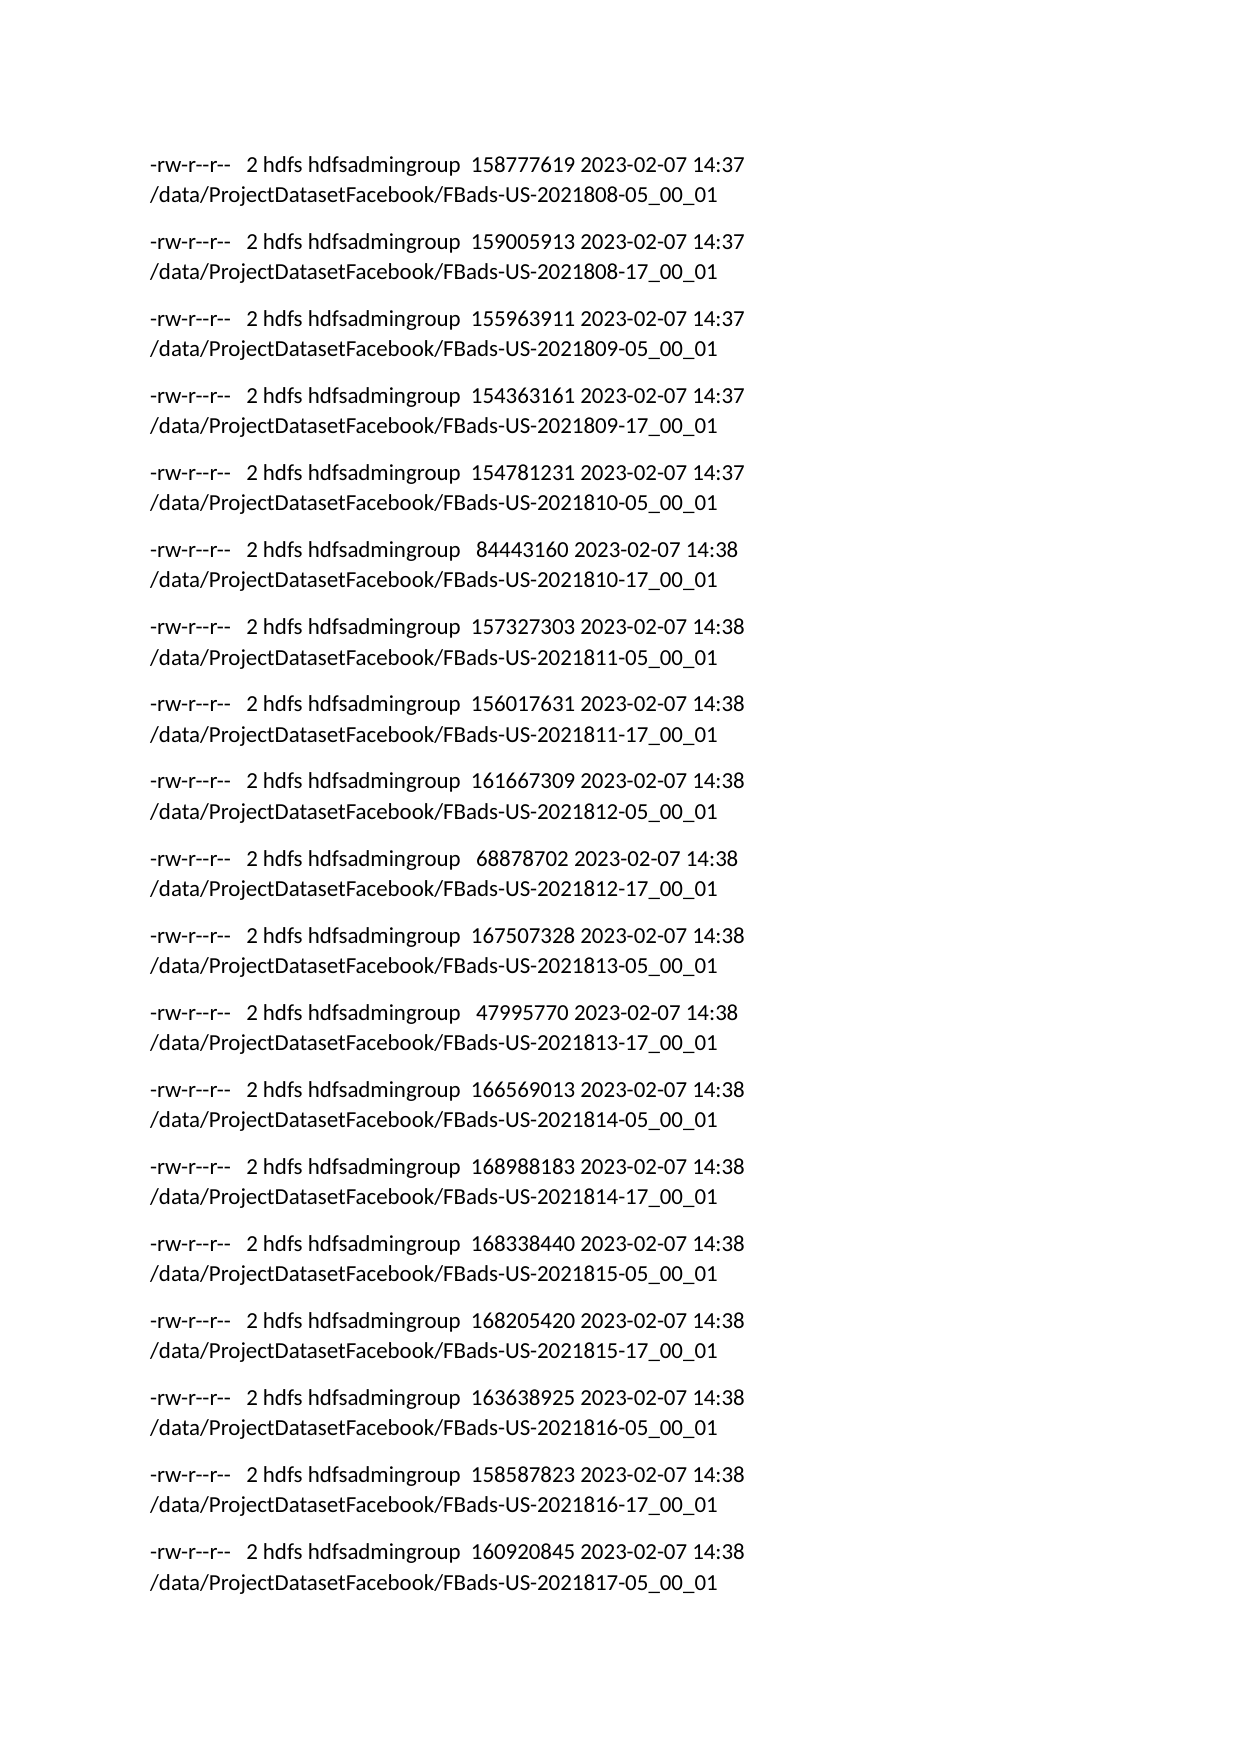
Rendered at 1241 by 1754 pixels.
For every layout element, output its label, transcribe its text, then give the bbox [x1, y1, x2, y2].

text -rw-r--r-- 2 hdfs hdfsadmingroup 163638925 2023-02-07 14:38 /data/ProjectDatasetFacebook/FBads-US-2021816-05_00_01 [150, 1383, 1090, 1442]
text -rw-r--r-- 2 hdfs hdfsadmingroup 160920845 2023-02-07 14:38 /data/ProjectDatasetFacebook/FBads-US-2021817-05_00_01 [150, 1537, 1090, 1596]
text -rw-r--r-- 2 hdfs hdfsadmingroup 68878702 2023-02-07 14:38 /data/ProjectDatasetFacebook/FBads-US-2021812-17_00_01 [150, 844, 1090, 902]
text -rw-r--r-- 2 hdfs hdfsadmingroup 168338440 2023-02-07 14:38 /data/ProjectDatasetFacebook/FBads-US-2021815-05_00_01 [150, 1229, 1090, 1287]
text -rw-r--r-- 2 hdfs hdfsadmingroup 168205420 2023-02-07 14:38 /data/ProjectDatasetFacebook/FBads-US-2021815-17_00_01 [150, 1306, 1090, 1364]
text -rw-r--r-- 2 hdfs hdfsadmingroup 158777619 2023-02-07 14:37 /data/ProjectDatasetFacebook/FBads-US-2021808-05_00_01 [150, 150, 1090, 208]
text -rw-r--r-- 2 hdfs hdfsadmingroup 155963911 2023-02-07 14:37 /data/ProjectDatasetFacebook/FBads-US-2021809-05_00_01 [150, 304, 1090, 362]
text -rw-r--r-- 2 hdfs hdfsadmingroup 154781231 2023-02-07 14:37 /data/ProjectDatasetFacebook/FBads-US-2021810-05_00_01 [150, 458, 1090, 517]
text -rw-r--r-- 2 hdfs hdfsadmingroup 154363161 2023-02-07 14:37 /data/ProjectDatasetFacebook/FBads-US-2021809-17_00_01 [150, 381, 1090, 439]
text -rw-r--r-- 2 hdfs hdfsadmingroup 167507328 2023-02-07 14:38 /data/ProjectDatasetFacebook/FBads-US-2021813-05_00_01 [150, 921, 1090, 979]
text -rw-r--r-- 2 hdfs hdfsadmingroup 156017631 2023-02-07 14:38 /data/ProjectDatasetFacebook/FBads-US-2021811-17_00_01 [150, 689, 1090, 748]
text -rw-r--r-- 2 hdfs hdfsadmingroup 157327303 2023-02-07 14:38 /data/ProjectDatasetFacebook/FBads-US-2021811-05_00_01 [150, 612, 1090, 671]
text -rw-r--r-- 2 hdfs hdfsadmingroup 159005913 2023-02-07 14:37 /data/ProjectDatasetFacebook/FBads-US-2021808-17_00_01 [150, 227, 1090, 285]
text -rw-r--r-- 2 hdfs hdfsadmingroup 84443160 2023-02-07 14:38 /data/ProjectDatasetFacebook/FBads-US-2021810-17_00_01 [150, 535, 1090, 594]
text -rw-r--r-- 2 hdfs hdfsadmingroup 47995770 2023-02-07 14:38 /data/ProjectDatasetFacebook/FBads-US-2021813-17_00_01 [150, 998, 1090, 1056]
text -rw-r--r-- 2 hdfs hdfsadmingroup 168988183 2023-02-07 14:38 /data/ProjectDatasetFacebook/FBads-US-2021814-17_00_01 [150, 1152, 1090, 1210]
text -rw-r--r-- 2 hdfs hdfsadmingroup 166569013 2023-02-07 14:38 /data/ProjectDatasetFacebook/FBads-US-2021814-05_00_01 [150, 1075, 1090, 1133]
text -rw-r--r-- 2 hdfs hdfsadmingroup 158587823 2023-02-07 14:38 /data/ProjectDatasetFacebook/FBads-US-2021816-17_00_01 [150, 1460, 1090, 1519]
text -rw-r--r-- 2 hdfs hdfsadmingroup 161667309 2023-02-07 14:38 /data/ProjectDatasetFacebook/FBads-US-2021812-05_00_01 [150, 767, 1090, 825]
